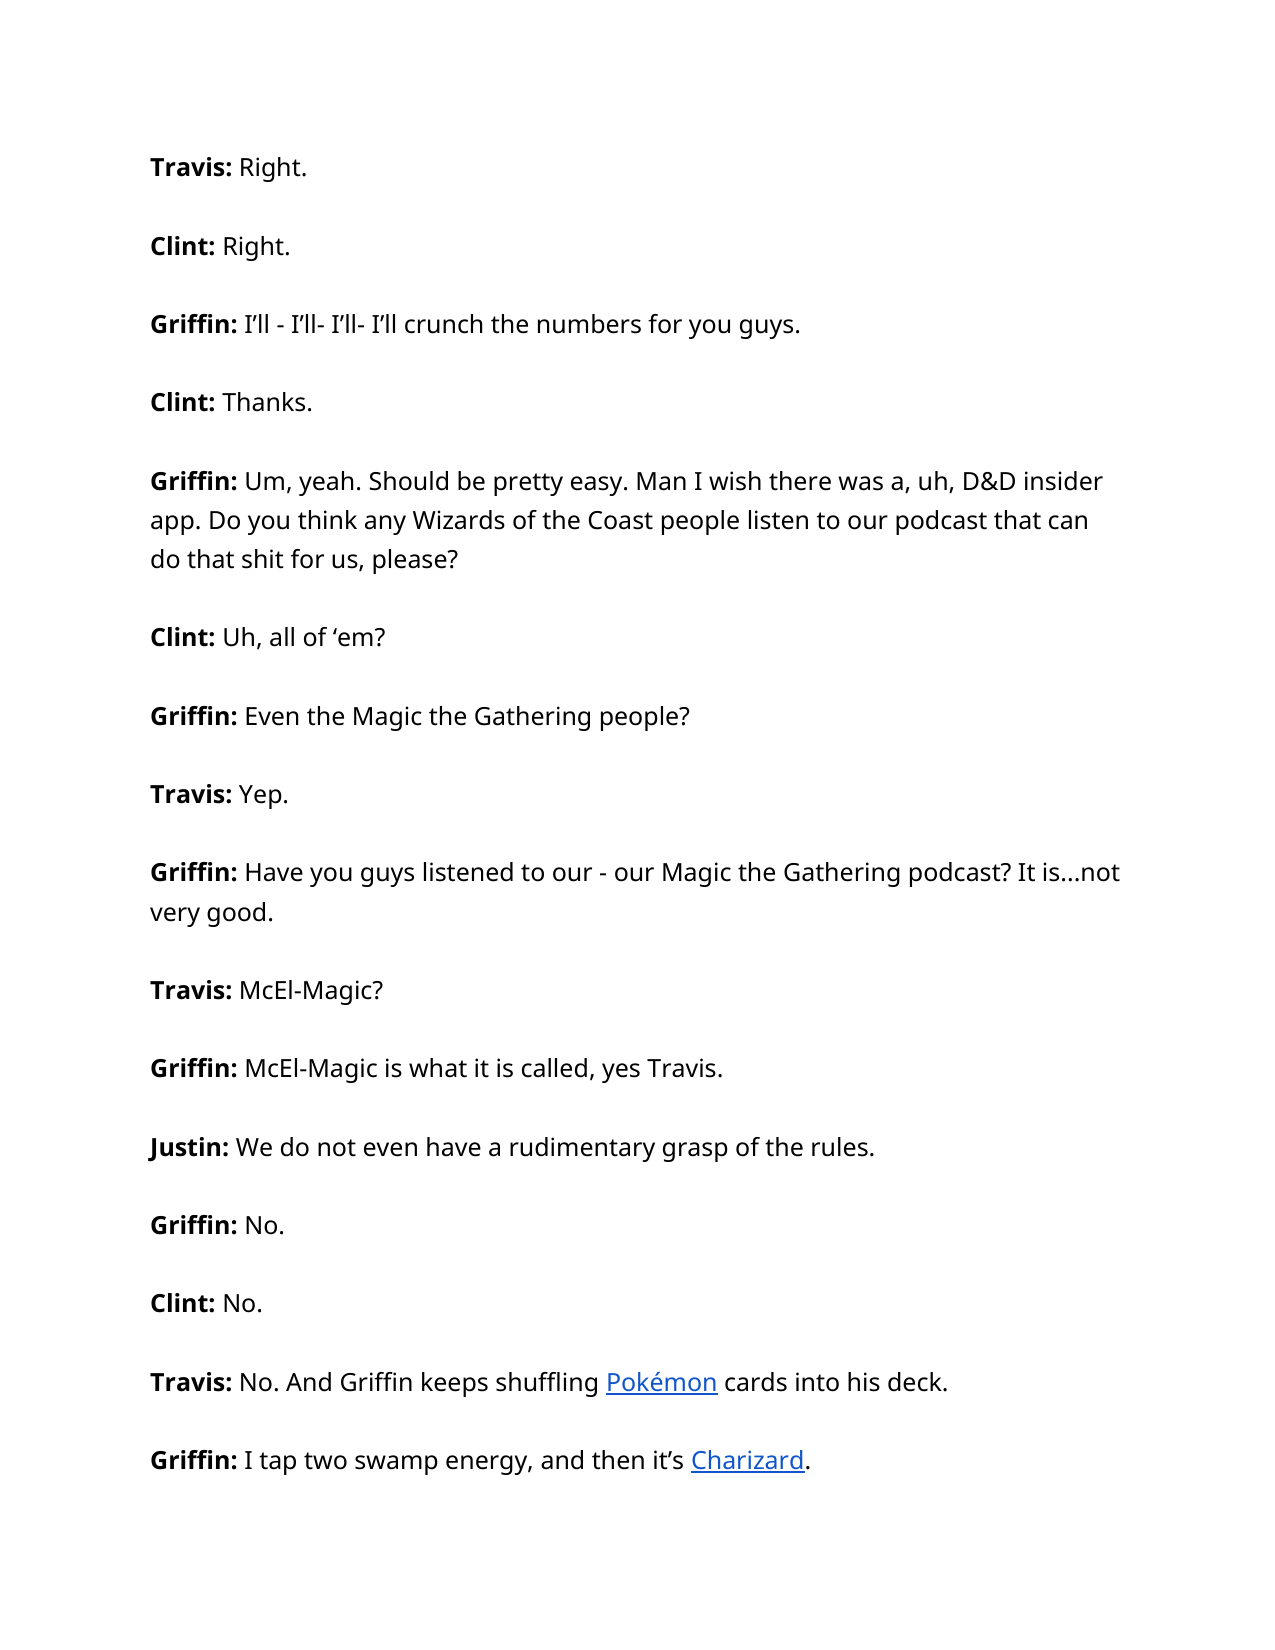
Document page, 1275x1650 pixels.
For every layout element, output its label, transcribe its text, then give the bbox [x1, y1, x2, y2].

text Clint: Uh, all of ‘em? [150, 620, 1125, 654]
text Clint: No. [150, 1286, 1125, 1320]
text Griffin: Even the Magic the Gathering people? [150, 698, 1125, 732]
text Travis: Yep. [150, 777, 1125, 811]
text Travis: Right. [150, 150, 1125, 184]
text Travis: No. And Griffin keeps shuffling Pokémon cards into his deck. [150, 1364, 1125, 1398]
text Griffin: McEl-Magic is what it is called, yes Travis. [150, 1051, 1125, 1085]
text Griffin: Um, yeah. Should be pretty easy. Man I wish there was a, uh, D&D insider app. Do you think any Wizards of the Coast people listen to our podcast that can do that shit for us, please? [150, 463, 1125, 576]
text Griffin: No. [150, 1207, 1125, 1242]
text Travis: McEl-Magic? [150, 972, 1125, 1007]
text Griffin: I tap two swamp energy, and then it’s Charizard. [150, 1442, 1125, 1477]
text Clint: Thanks. [150, 385, 1125, 419]
text Clint: Right. [150, 228, 1125, 262]
text Griffin: Have you guys listened to our - our Magic the Gathering podcast? It is...not very good. [150, 855, 1125, 928]
text Griffin: I’ll - I’ll- I’ll- I’ll crunch the numbers for you guys. [150, 307, 1125, 341]
text Justin: We do not even have a rudimentary grasp of the rules. [150, 1129, 1125, 1163]
